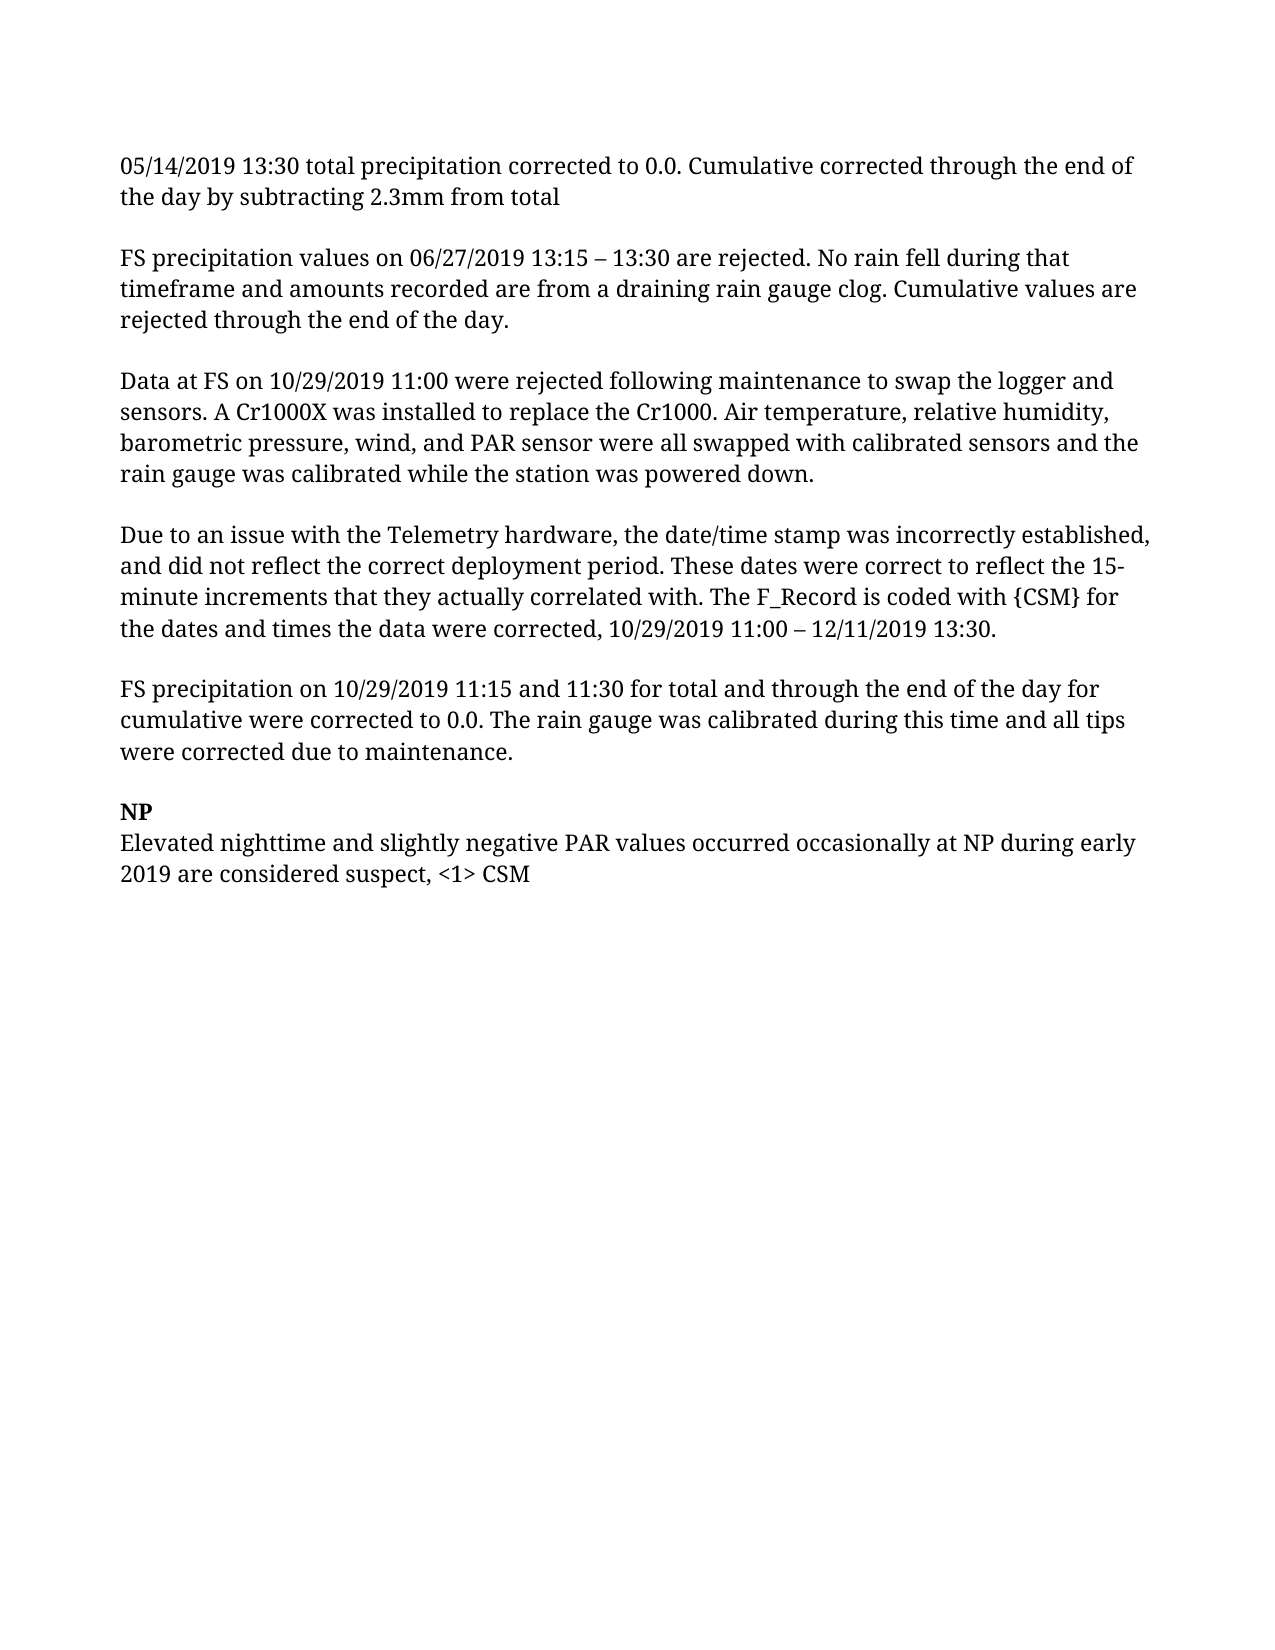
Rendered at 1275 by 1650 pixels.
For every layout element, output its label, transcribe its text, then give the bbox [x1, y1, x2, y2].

text FS precipitation on 10/29/2019 11:15 and 11:30 for total and through the end of the day for cumulative were corrected to 0.0. The rain gauge was calibrated during this time and all tips were corrected due to maintenance. [120, 673, 1155, 767]
text NP [120, 796, 1155, 827]
text Data at FS on 10/29/2019 11:00 were rejected following maintenance to swap the logger and sensors. A Cr1000X was installed to replace the Cr1000. Air temperature, relative humidity, barometric pressure, wind, and PAR sensor were all swapped with calibrated sensors and the rain gauge was calibrated while the station was powered down. [120, 364, 1155, 489]
text Elevated nighttime and slightly negative PAR values occurred occasionally at NP during early 2019 are considered suspect, <1> CSM [120, 827, 1155, 889]
text 05/14/2019 13:30 total precipitation corrected to 0.0. Cumulative corrected through the end of the day by subtracting 2.3mm from total [120, 150, 1155, 212]
text Due to an issue with the Telemetry hardware, the date/time stamp was incorrectly established, and did not reflect the correct deployment period. These dates were correct to reflect the 15-minute increments that they actually correlated with. The F_Record is coded with {CSM} for the dates and times the data were corrected, 10/29/2019 11:00 – 12/11/2019 13:30. [120, 519, 1155, 644]
text FS precipitation values on 06/27/2019 13:15 – 13:30 are rejected. No rain fell during that timeframe and amounts recorded are from a draining rain gauge clog. Cumulative values are rejected through the end of the day. [120, 242, 1155, 335]
